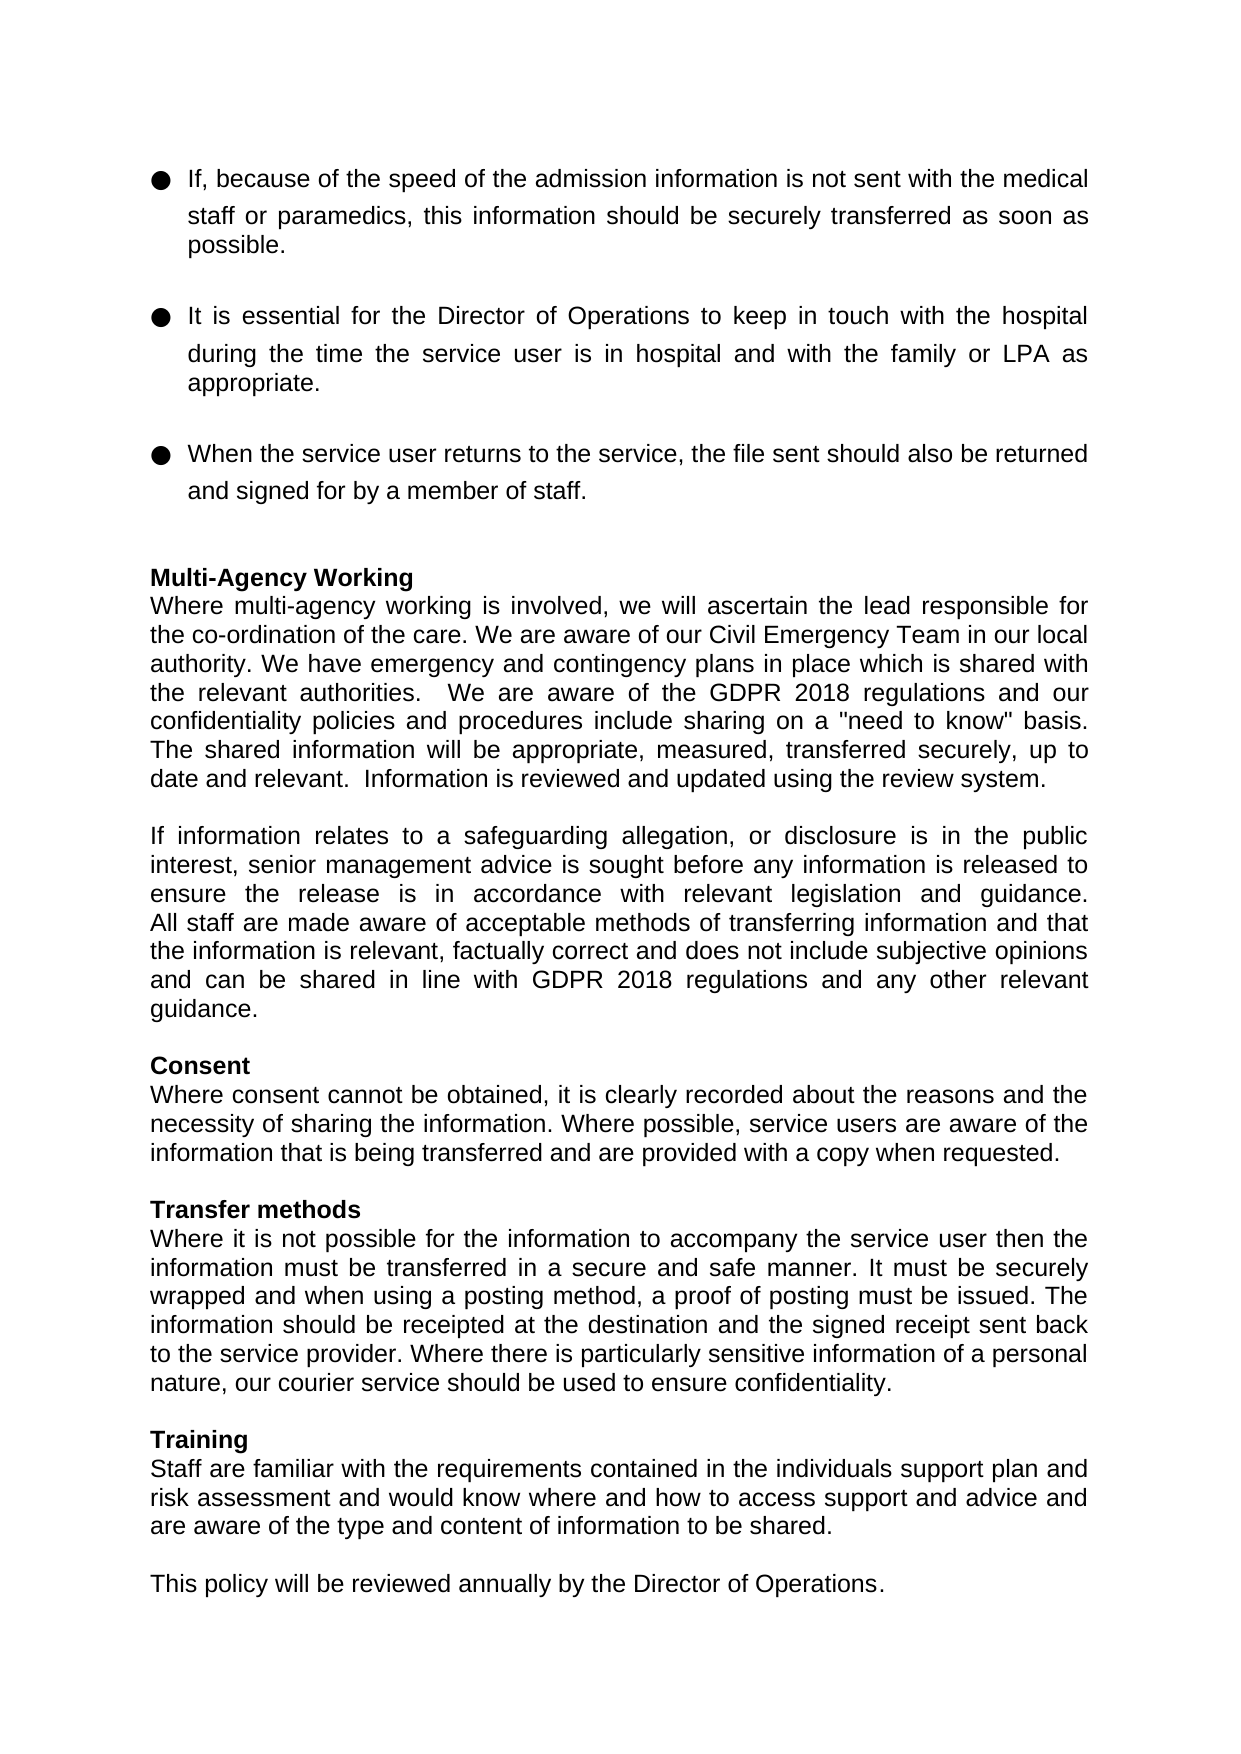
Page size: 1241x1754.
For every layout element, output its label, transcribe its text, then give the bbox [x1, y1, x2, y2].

text Where multi-agency working is involved, we will ascertain the lead responsible for the co-ordination of the care. We are aware of our Civil Emergency Team in our local authority. We have emergency and contingency plans in place which is shared with the relevant authorities. We are aware of the GDPR 2018 regulations and our confidentiality policies and procedures include sharing on a "need to know" basis. The shared information will be appropriate, measured, transferred securely, up to date and relevant. Information is reviewed and updated using the review system. [150, 591, 1090, 792]
text Where consent cannot be obtained, it is clearly recorded about the reasons and the necessity of sharing the information. Where possible, service users are aware of the information that is being transferred and are provided with a copy when requested. [150, 1080, 1090, 1166]
text Transfer methods [150, 1195, 1090, 1224]
text Staff are familiar with the requirements contained in the individuals support plan and risk assessment and would know where and how to access support and advice and are aware of the type and content of information to be shared. [150, 1454, 1090, 1540]
text Multi-Agency Working [150, 562, 1090, 591]
list It is essential for the Director of Operations to keep in touch with the hospital during the time the service user is in hospital and with the family or LPA as appropriate. [150, 287, 1090, 396]
text This policy will be reviewed annually by the Director of Operations. [150, 1569, 1090, 1597]
text If information relates to a safeguarding allegation, or disclosure is in the public interest, senior management advice is sought before any information is released to ensure the release is in accordance with relevant legislation and guidance. All staff are made aware of acceptable methods of transferring information and that the information is relevant, factually correct and does not include subjective opinions and can be shared in line with GDPR 2018 regulations and any other relevant guidance. [150, 821, 1090, 1022]
text Training [150, 1425, 1090, 1454]
list When the service user returns to the service, the file sent should also be returned and signed for by a member of staff. [150, 425, 1090, 505]
text Consent [150, 1051, 1090, 1080]
list If, because of the speed of the admission information is not sent with the medical staff or paramedics, this information should be securely transferred as soon as possible. [150, 150, 1090, 259]
text Where it is not possible for the information to accompany the service user then the information must be transferred in a secure and safe manner. It must be securely wrapped and when using a posting method, a proof of posting must be issued. The information should be receipted at the destination and the signed receipt sent back to the service provider. Where there is particularly sensitive information of a personal nature, our courier service should be used to ensure confidentiality. [150, 1224, 1090, 1396]
